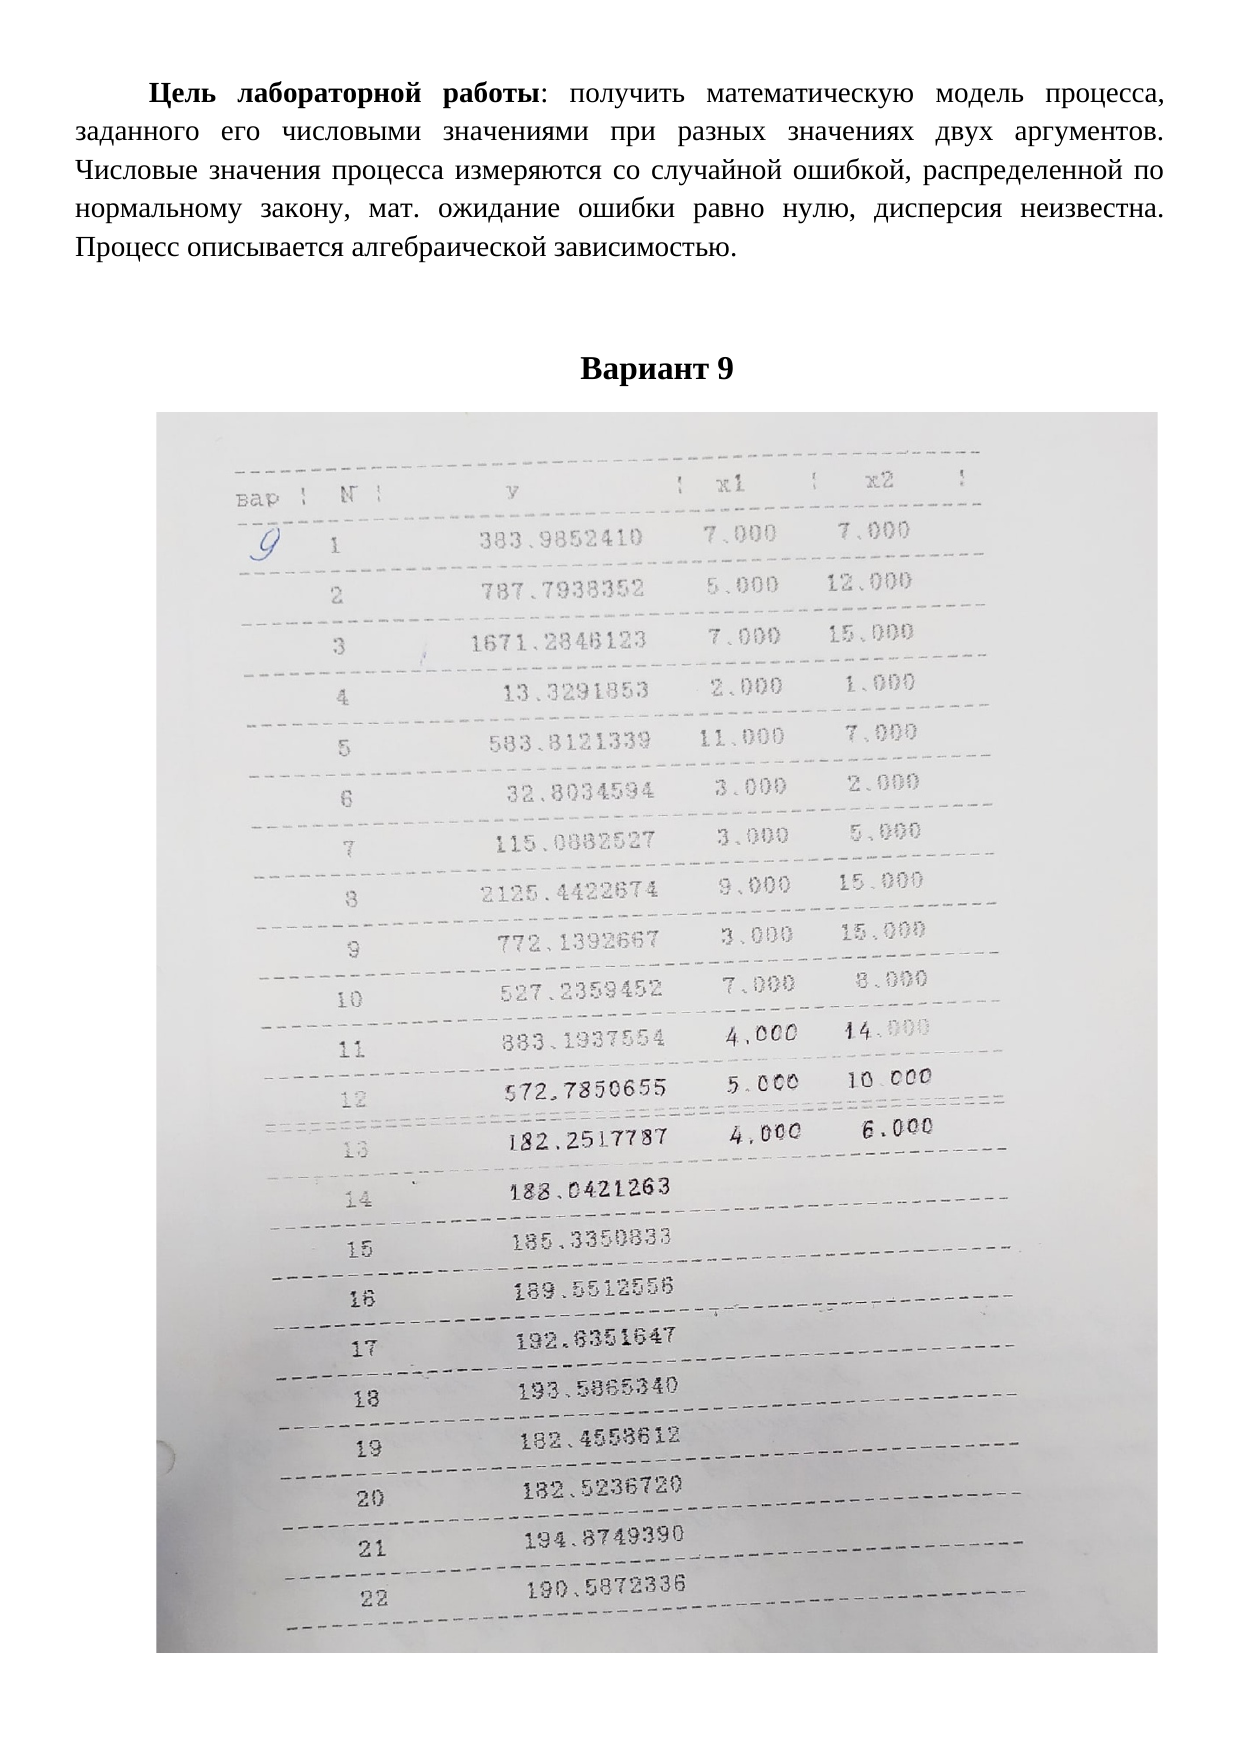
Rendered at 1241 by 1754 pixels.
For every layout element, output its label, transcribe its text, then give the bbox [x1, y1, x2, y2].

text Вариант 9 [75, 348, 1165, 386]
picture [156, 412, 1158, 1653]
text Цель лабораторной работы: получить математическую модель процесса, заданного его числовыми значениями при разных значениях двух аргументов. Числовые значения процесса измеряются со случайной ошибкой, распределенной по нормальному закону, мат. ожидание ошибки равно нулю, дисперсия неизвестна. Процесс описывается алгебраической зависимостью. [75, 75, 1165, 263]
